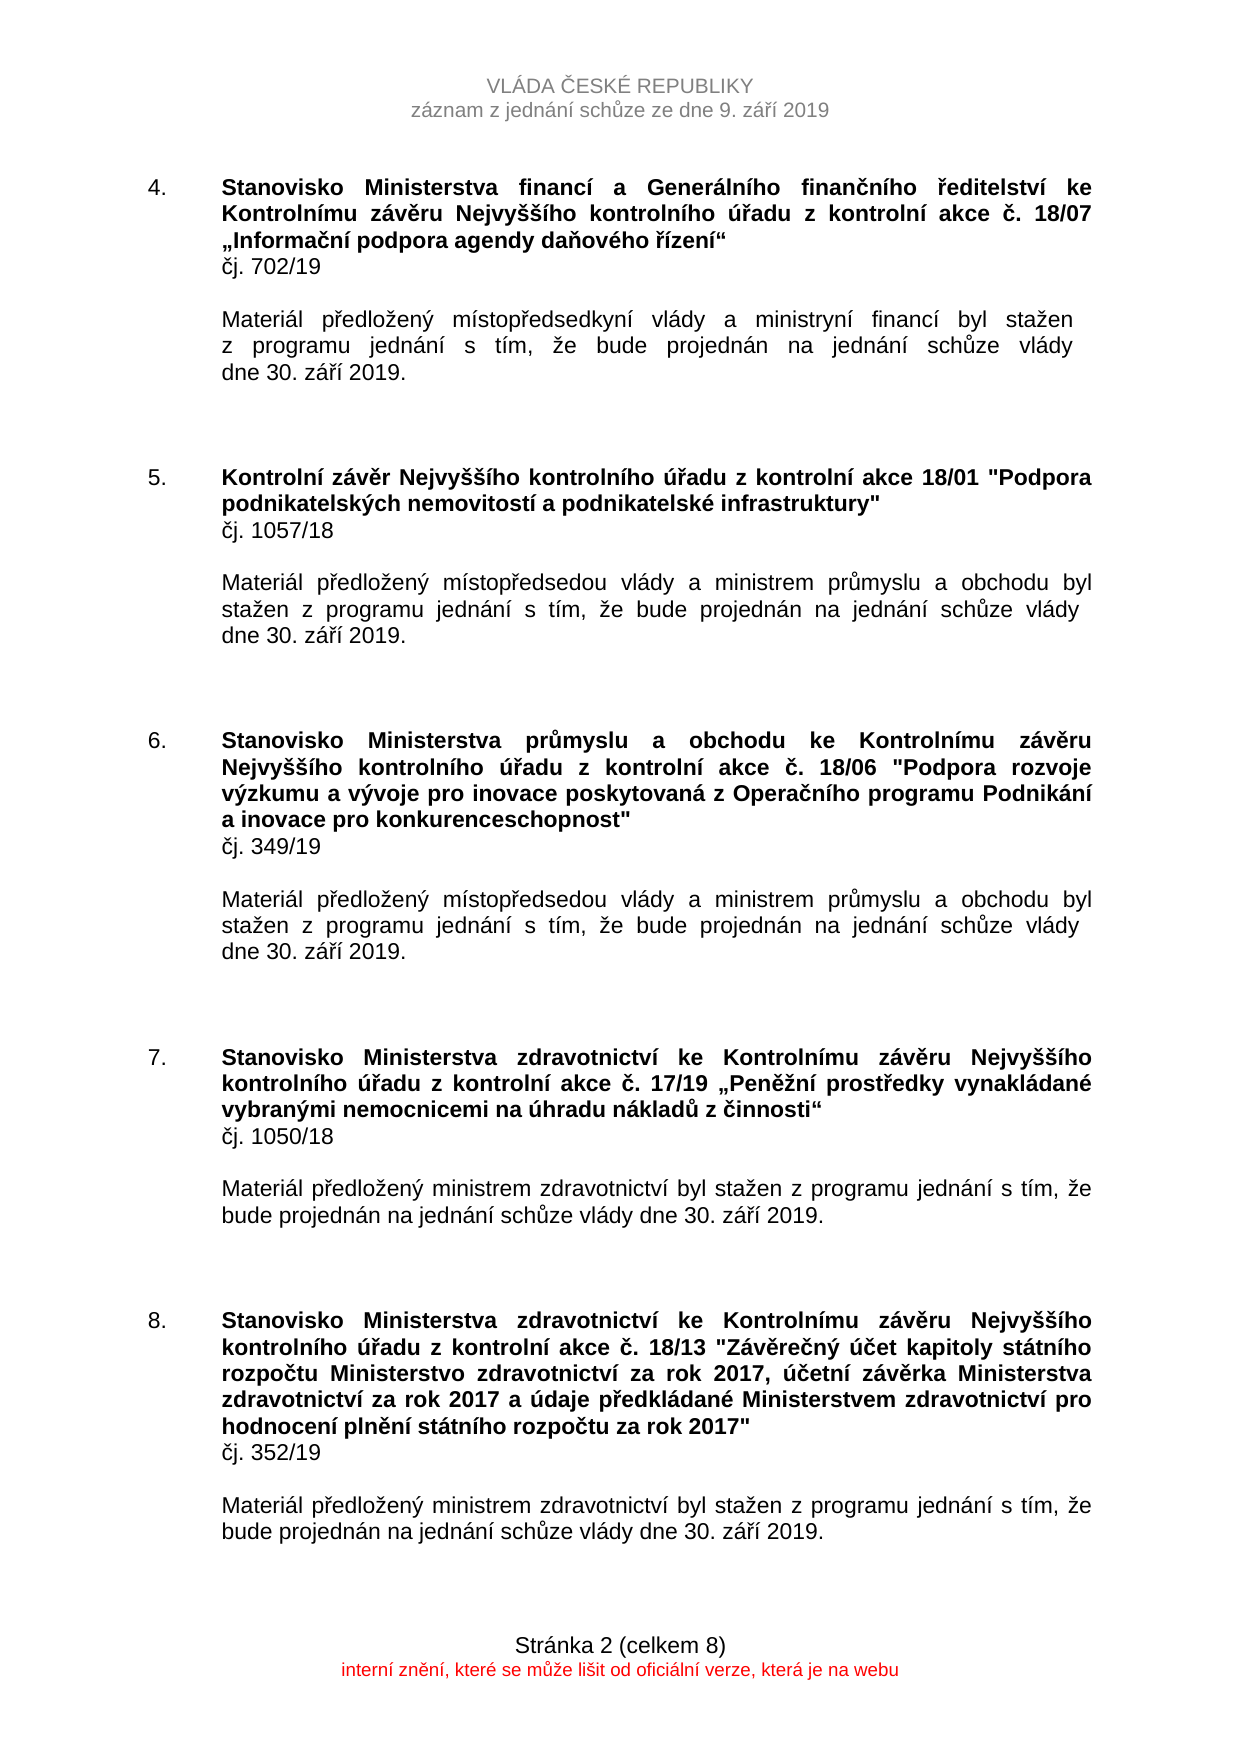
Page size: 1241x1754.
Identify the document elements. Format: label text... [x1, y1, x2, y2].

text 7. Stanovisko Ministerstva zdravotnictví ke Kontrolnímu závěru Nejvyššího kontrolního úřadu z kontrolní akce č. 17/19 „Peněžní prostředky vynakládané vybranými nemocnicemi na úhradu nákladů z činnosti“ [148, 1044, 1093, 1123]
text čj. 352/19 [148, 1439, 1093, 1465]
text 8. Stanovisko Ministerstva zdravotnictví ke Kontrolnímu závěru Nejvyššího kontrolního úřadu z kontrolní akce č. 18/13 "Závěrečný účet kapitoly státního rozpočtu Ministerstvo zdravotnictví za rok 2017, účetní závěrka Ministerstva zdravotnictví za rok 2017 a údaje předkládané Ministerstvem zdravotnictví pro hodnocení plnění státního rozpočtu za rok 2017" [148, 1307, 1093, 1439]
text čj. 702/19 [148, 253, 1093, 279]
text čj. 349/19 [148, 833, 1093, 859]
text Materiál předložený místopředsedou vlády a ministrem průmyslu a obchodu byl stažen z programu jednání s tím, že bude projednán na jednání schůze vlády dne 30. září 2019. [148, 569, 1093, 648]
text Materiál předložený místopředsedou vlády a ministrem průmyslu a obchodu byl stažen z programu jednání s tím, že bude projednán na jednání schůze vlády dne 30. září 2019. [148, 886, 1093, 964]
text 4. Stanovisko Ministerstva financí a Generálního finančního ředitelství ke Kontrolnímu závěru Nejvyššího kontrolního úřadu z kontrolní akce č. 18/07 „Informační podpora agendy daňového řízení“ [148, 174, 1093, 253]
text čj. 1057/18 [148, 517, 1093, 543]
text Materiál předložený ministrem zdravotnictví byl stažen z programu jednání s tím, že bude projednán na jednání schůze vlády dne 30. září 2019. [148, 1175, 1093, 1228]
text čj. 1050/18 [148, 1123, 1093, 1149]
text 5. Kontrolní závěr Nejvyššího kontrolního úřadu z kontrolní akce 18/01 "Podpora podnikatelských nemovitostí a podnikatelské infrastruktury" [148, 464, 1093, 517]
text Materiál předložený ministrem zdravotnictví byl stažen z programu jednání s tím, že bude projednán na jednání schůze vlády dne 30. září 2019. [148, 1492, 1093, 1544]
text 6. Stanovisko Ministerstva průmyslu a obchodu ke Kontrolnímu závěru Nejvyššího kontrolního úřadu z kontrolní akce č. 18/06 "Podpora rozvoje výzkumu a vývoje pro inovace poskytovaná z Operačního programu Podnikání a inovace pro konkurenceschopnost" [148, 727, 1093, 833]
